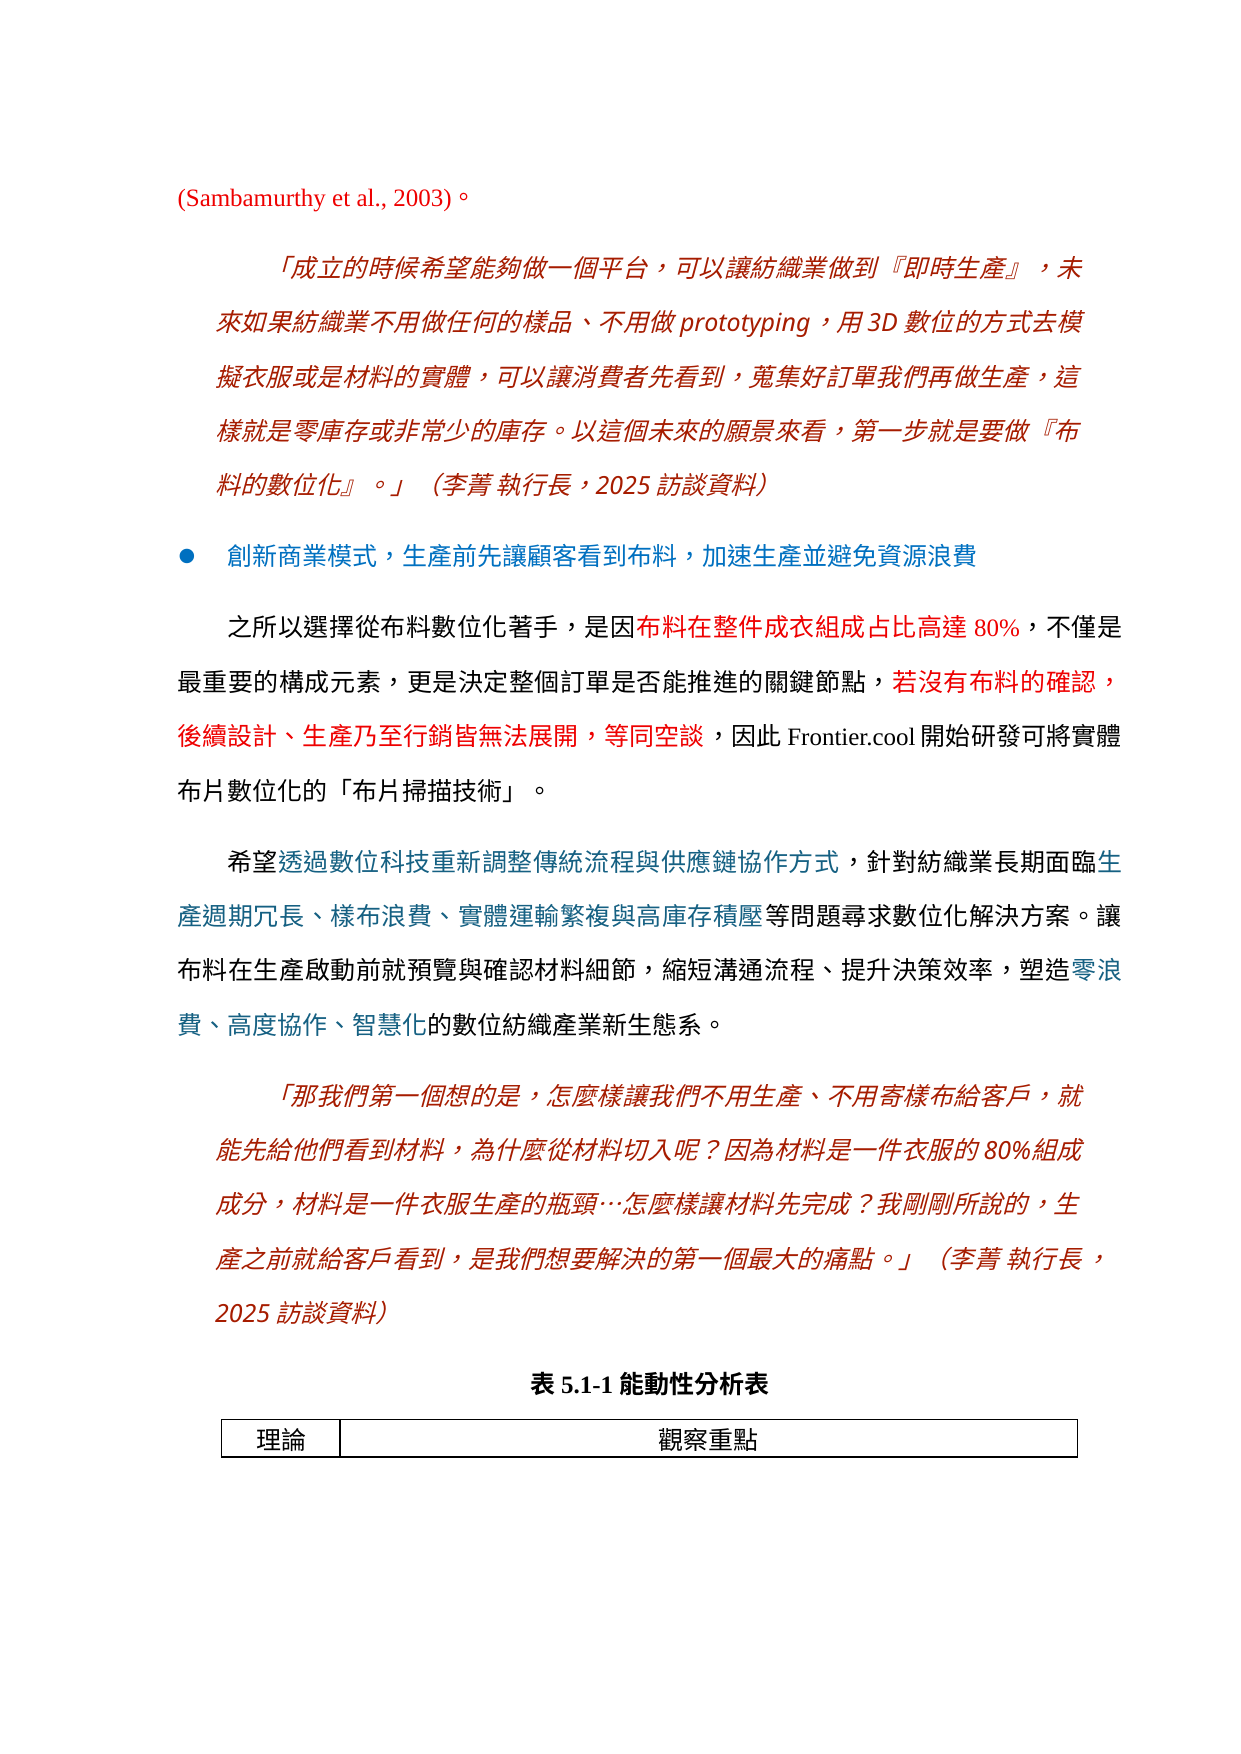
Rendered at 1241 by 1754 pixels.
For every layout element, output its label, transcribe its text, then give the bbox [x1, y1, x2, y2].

text 「那我們第一個想的是，怎麼樣讓我們不用生產、不用寄樣布給客戶，就能先給他們看到材料，為什麼從材料切入呢？因為材料是一件衣服的80%組成成分，材料是一件衣服生產的瓶頸…怎麼樣讓材料先完成？我剛剛所說的，生產之前就給客戶看到，是我們想要解決的第一個最大的痛點。」（李菁 執行長，2025訪談資料） [215, 1076, 1084, 1330]
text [177, 177, 1122, 213]
table_header 理論 [222, 1420, 339, 1456]
text 之所以選擇從布料數位化著手，是因布料在整件成衣組成占比高達80%，不僅是最重要的構成元素，更是決定整個訂單是否能推進的關鍵節點，若沒有布料的確認，後續設計、生產乃至行銷皆無法展開，等同空談，因此Frontier.cool開始研發可將實體布片數位化的「布片掃描技術」。 [177, 608, 1122, 807]
text 「成立的時候希望能夠做一個平台，可以讓紡織業做到『即時生產』，未來如果紡織業不用做任何的樣品、不用做prototyping，用3D數位的方式去模擬衣服或是材料的實體，可以讓消費者先看到，蒐集好訂單我們再做生產，這樣就是零庫存或非常少的庫存。以這個未來的願景來看，第一步就是要做『布料的數位化』。」（李菁 執行長，2025訪談資料） [215, 248, 1084, 502]
text 創新商業模式，生產前先讓顧客看到布料，加速生產並避免資源浪費 [177, 537, 1122, 573]
text 表 5.1-1 能動性分析表 [177, 1365, 1122, 1401]
table_header 觀察重點 [341, 1420, 1077, 1456]
text 希望透過數位科技重新調整傳統流程與供應鏈協作方式，針對紡織業長期面臨生產週期冗長、樣布浪費、實體運輸繁複與高庫存積壓等問題尋求數位化解決方案。讓布料在生產啟動前就預覽與確認材料細節，縮短溝通流程、提升決策效率，塑造零浪費、高度協作、智慧化的數位紡織產業新生態系。 [177, 842, 1122, 1041]
